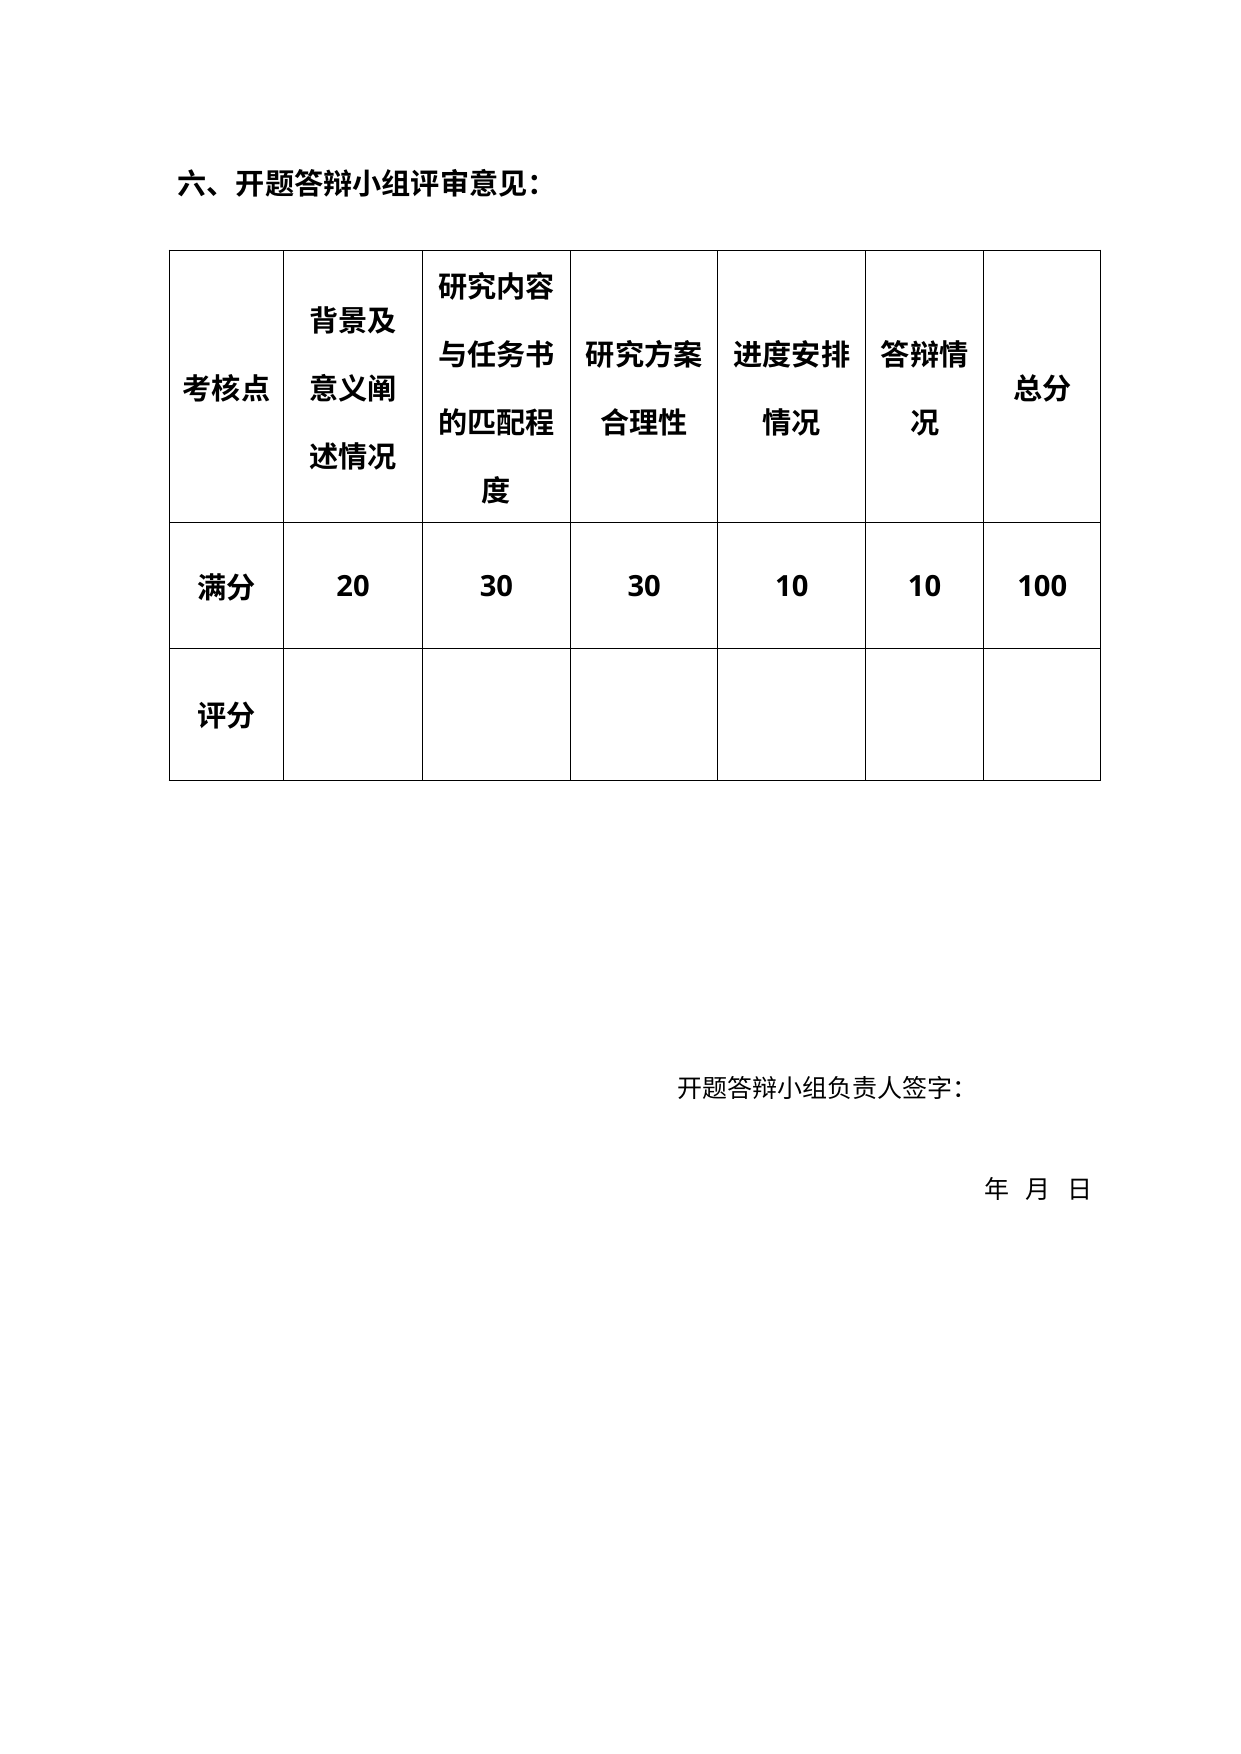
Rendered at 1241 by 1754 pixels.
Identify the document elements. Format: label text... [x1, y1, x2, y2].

table_cell 10 [718, 523, 865, 648]
table_cell [866, 649, 983, 779]
table_header 背景及意义阐述情况 [284, 251, 422, 522]
text 年 月 日 [177, 1154, 1092, 1222]
table_cell 评分 [170, 649, 283, 779]
text 六、开题答辩小组评审意见： [177, 148, 1092, 216]
table_cell 30 [423, 523, 570, 648]
table_header 答辩情况 [866, 251, 983, 522]
table_cell [718, 649, 865, 779]
table_header 考核点 [170, 251, 283, 522]
table_header 总分 [984, 251, 1100, 522]
table_header 进度安排情况 [718, 251, 865, 522]
table_cell [571, 649, 717, 779]
text 开题答辩小组负责人签字： [177, 1052, 1092, 1120]
table_cell 10 [866, 523, 983, 648]
table_cell 100 [984, 523, 1100, 648]
table_cell 满分 [170, 523, 283, 648]
table_header 研究内容与任务书的匹配程度 [423, 251, 570, 522]
table_header 研究方案合理性 [571, 251, 717, 522]
table_cell [284, 649, 422, 779]
table_cell [984, 649, 1100, 779]
table_cell 20 [284, 523, 422, 648]
table_cell 30 [571, 523, 717, 648]
table_cell [423, 649, 570, 779]
